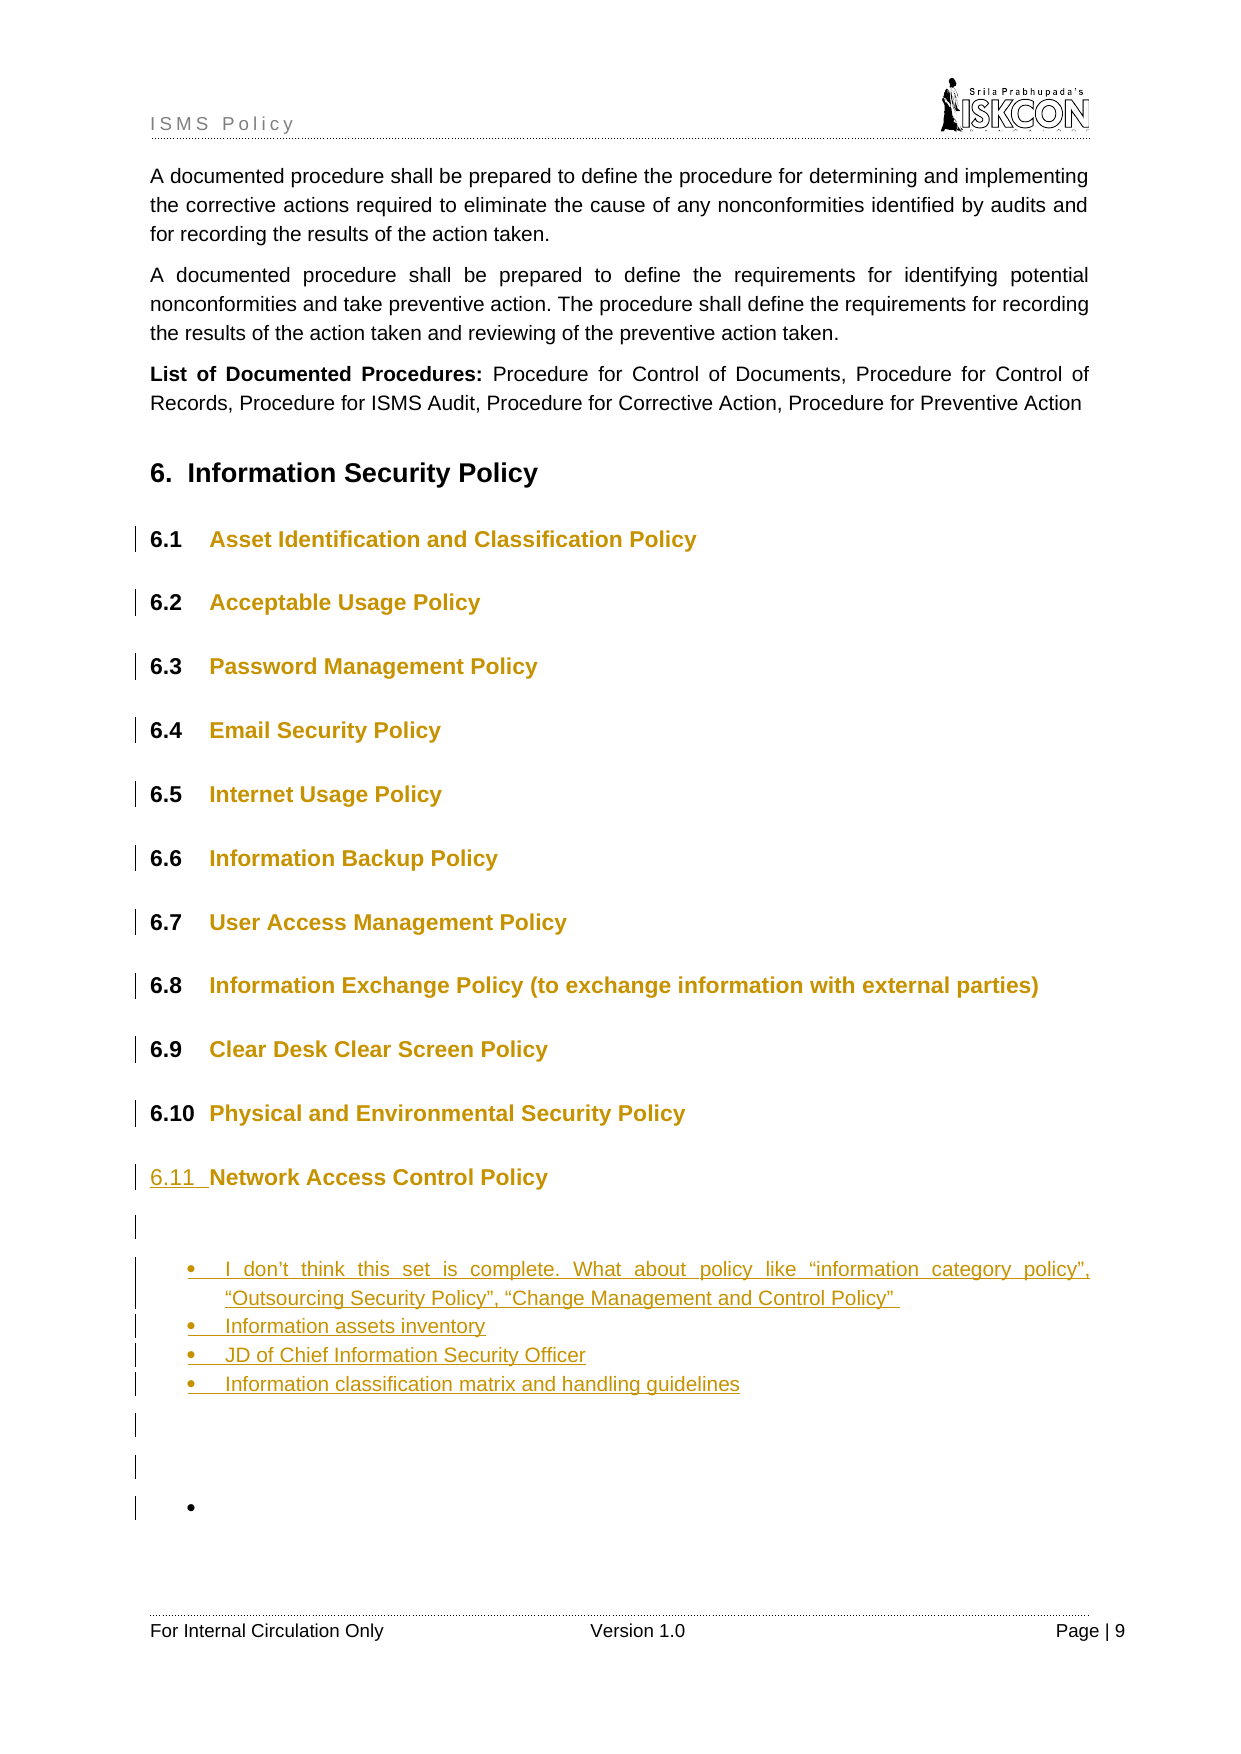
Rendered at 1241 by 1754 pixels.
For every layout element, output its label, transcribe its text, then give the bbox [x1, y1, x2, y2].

text List of Documented Procedures: Procedure for Control of Documents, Procedure for Control of Records, Procedure for ISMS Audit, Procedure for Corrective Action, Procedure for Preventive Action [150, 362, 1090, 414]
subtitle Email Security Policy [150, 717, 1090, 743]
subtitle Information Exchange Policy (to exchange information with external parties) [150, 972, 1090, 999]
subtitle Network Access Control Policy [150, 1164, 1090, 1190]
picture [939, 78, 1089, 132]
subtitle Clear Desk Clear Screen Policy [150, 1036, 1090, 1063]
subtitle Information Security Policy [150, 457, 1090, 488]
text A documented procedure shall be prepared to define the requirements for identifying potential nonconformities and take preventive action. The procedure shall define the requirements for recording the results of the action taken and reviewing of the preventive action taken. [150, 263, 1090, 344]
subtitle Asset Identification and Classification Policy [150, 526, 1090, 552]
text A documented procedure shall be prepared to define the procedure for determining and implementing the corrective actions required to eliminate the cause of any nonconformities identified by audits and for recording the results of the action taken. [150, 164, 1090, 246]
subtitle User Access Management Policy [150, 909, 1090, 935]
subtitle Password Management Policy [150, 653, 1090, 679]
subtitle Acceptable Usage Policy [150, 589, 1090, 616]
subtitle Information Backup Policy [150, 845, 1090, 871]
subtitle Internet Usage Policy [150, 781, 1090, 807]
subtitle Physical and Environmental Security Policy [150, 1100, 1090, 1127]
